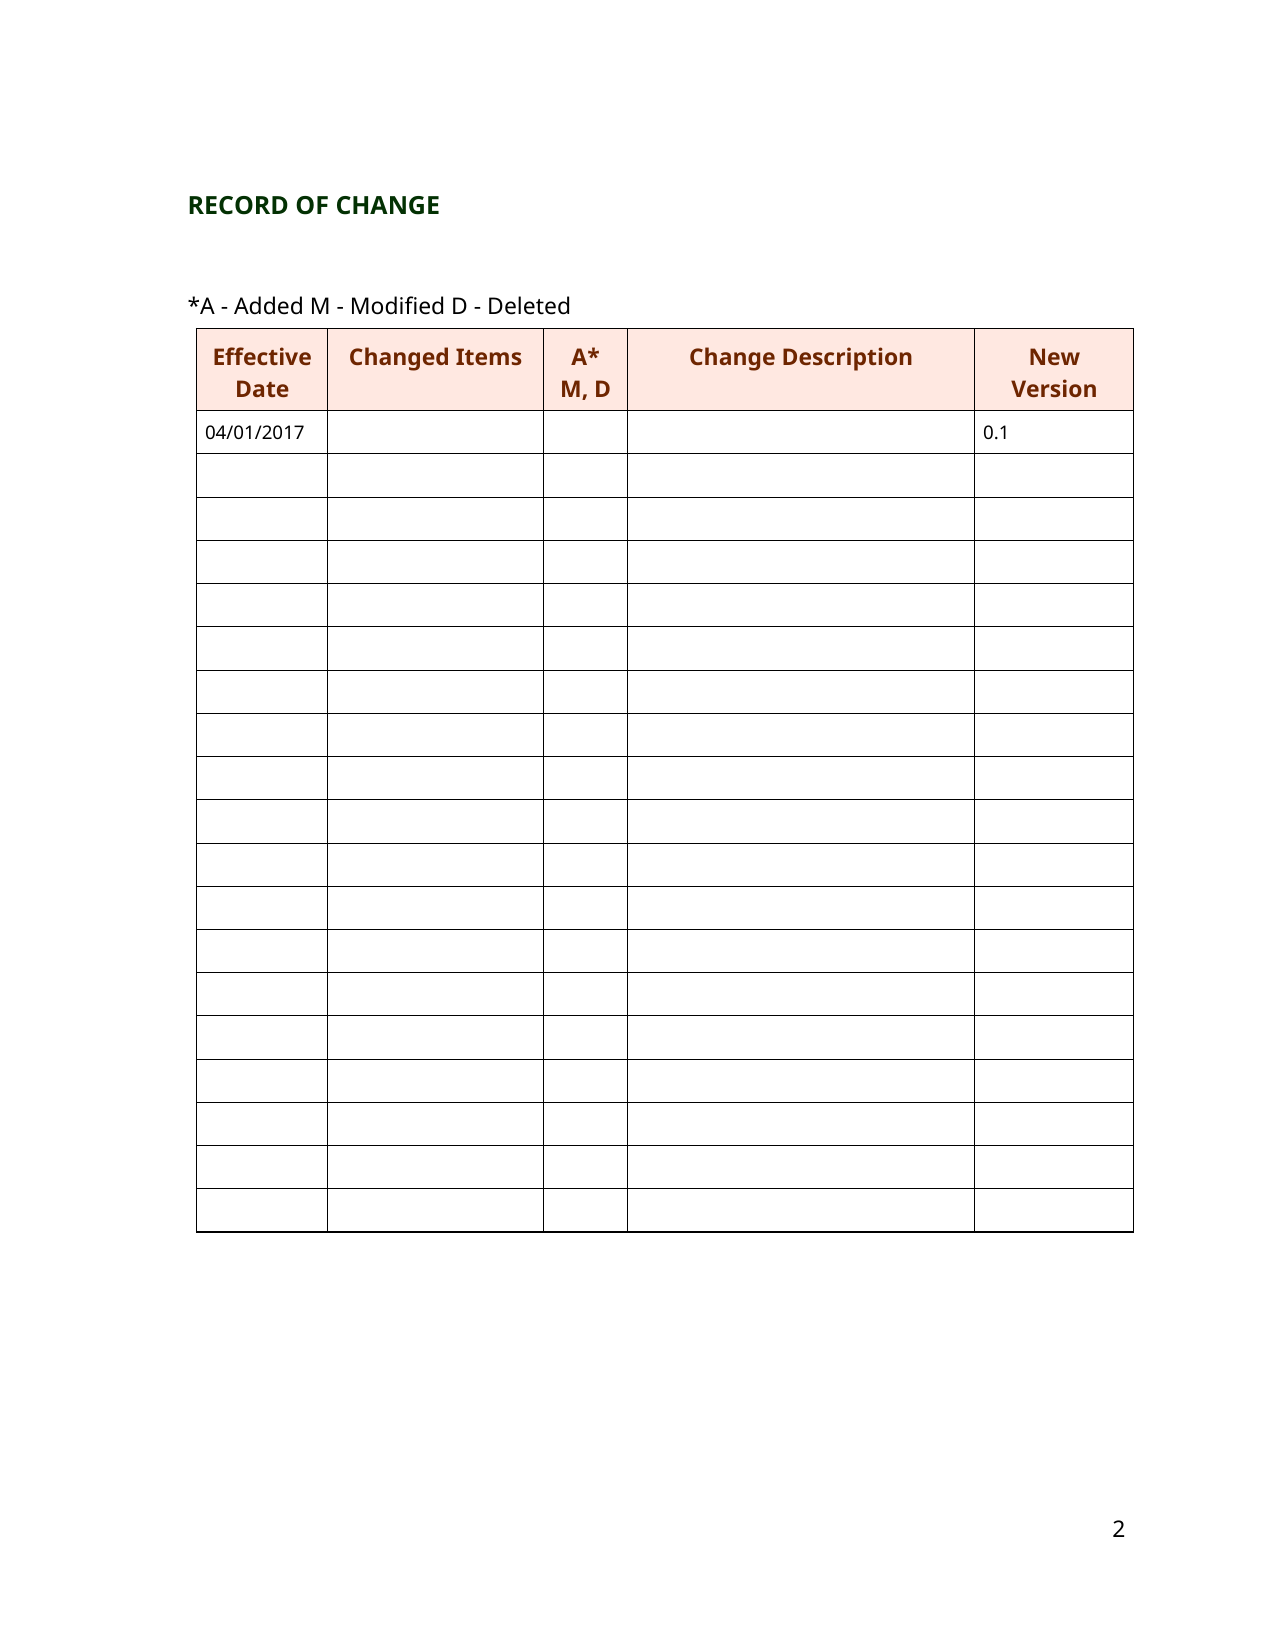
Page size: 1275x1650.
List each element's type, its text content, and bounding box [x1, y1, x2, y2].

table_cell [544, 844, 627, 886]
table_cell [328, 714, 543, 756]
table_cell [544, 1060, 627, 1102]
table_cell [975, 671, 1133, 713]
table_cell [328, 627, 543, 669]
table_cell [197, 541, 327, 583]
table_cell [328, 1016, 543, 1058]
table_cell [628, 844, 974, 886]
table_cell [544, 411, 627, 453]
table_header A* M, D [544, 329, 627, 410]
table_cell [328, 844, 543, 886]
table_cell [197, 454, 327, 497]
table_cell [197, 973, 327, 1015]
table_cell [328, 1103, 543, 1145]
table_cell [975, 498, 1133, 540]
table_cell [328, 800, 543, 842]
text *A - Added M - Modified D - Deleted [187, 290, 1125, 322]
table_header New Version [975, 329, 1133, 410]
table_cell [975, 800, 1133, 842]
table_cell [544, 1016, 627, 1058]
table_cell [975, 1016, 1133, 1058]
table_cell [975, 973, 1133, 1015]
table_cell [328, 757, 543, 799]
table_cell [975, 454, 1133, 497]
table_cell [328, 887, 543, 929]
table_cell [628, 498, 974, 540]
table_cell [328, 930, 543, 972]
table_cell [197, 800, 327, 842]
table_cell [544, 498, 627, 540]
table_cell [197, 1189, 327, 1231]
table_cell [544, 800, 627, 842]
table_cell [197, 887, 327, 929]
table_cell [975, 887, 1133, 929]
table_cell [628, 584, 974, 626]
table_cell 04/01/2017 [197, 411, 327, 453]
table_cell [975, 1060, 1133, 1102]
table_cell [628, 714, 974, 756]
table_cell [328, 411, 543, 453]
table_cell [628, 671, 974, 713]
table_cell [628, 1189, 974, 1231]
table_cell [544, 627, 627, 669]
table_cell [544, 1103, 627, 1145]
table_cell [328, 973, 543, 1015]
table_cell [544, 584, 627, 626]
table_cell [197, 844, 327, 886]
table_cell [975, 541, 1133, 583]
table_cell [975, 930, 1133, 972]
table_cell [328, 1060, 543, 1102]
table_cell [328, 671, 543, 713]
table_cell [328, 541, 543, 583]
table_cell [197, 714, 327, 756]
table_cell [328, 1146, 543, 1188]
table_cell [975, 844, 1133, 886]
table_cell [628, 757, 974, 799]
table_cell [628, 411, 974, 453]
table_cell [975, 627, 1133, 669]
table_cell [628, 1103, 974, 1145]
table_cell [197, 1016, 327, 1058]
table_cell [544, 887, 627, 929]
table_cell [328, 1189, 543, 1231]
table_cell [328, 584, 543, 626]
table_cell [197, 757, 327, 799]
table_cell [544, 1146, 627, 1188]
table_cell [628, 1146, 974, 1188]
table_cell [544, 541, 627, 583]
table_cell [628, 454, 974, 497]
table_cell [197, 1146, 327, 1188]
table_cell [628, 800, 974, 842]
table_cell [544, 671, 627, 713]
table_cell [975, 1189, 1133, 1231]
table_cell [628, 930, 974, 972]
table_cell [328, 454, 543, 497]
table_cell [975, 757, 1133, 799]
table_cell [544, 1189, 627, 1231]
table_cell [975, 1146, 1133, 1188]
table_cell 0.1 [975, 411, 1133, 453]
table_cell [197, 584, 327, 626]
table_cell [975, 584, 1133, 626]
table_header Effective Date [197, 329, 327, 410]
table_header Changed Items [328, 329, 543, 410]
table_cell [197, 1060, 327, 1102]
text Record of change [187, 187, 1125, 222]
table_cell [628, 887, 974, 929]
table_cell [544, 930, 627, 972]
table_cell [197, 498, 327, 540]
table_cell [197, 930, 327, 972]
table_cell [628, 541, 974, 583]
table_cell [975, 1103, 1133, 1145]
table_cell [544, 973, 627, 1015]
table_cell [197, 627, 327, 669]
table_cell [628, 1016, 974, 1058]
table_cell [628, 973, 974, 1015]
table_header Change Description [628, 329, 974, 410]
table_cell [197, 671, 327, 713]
table_cell [544, 714, 627, 756]
table_cell [544, 454, 627, 497]
table_cell [628, 627, 974, 669]
table_cell [328, 498, 543, 540]
table_cell [975, 714, 1133, 756]
table_cell [197, 1103, 327, 1145]
table_cell [544, 757, 627, 799]
table_cell [628, 1060, 974, 1102]
